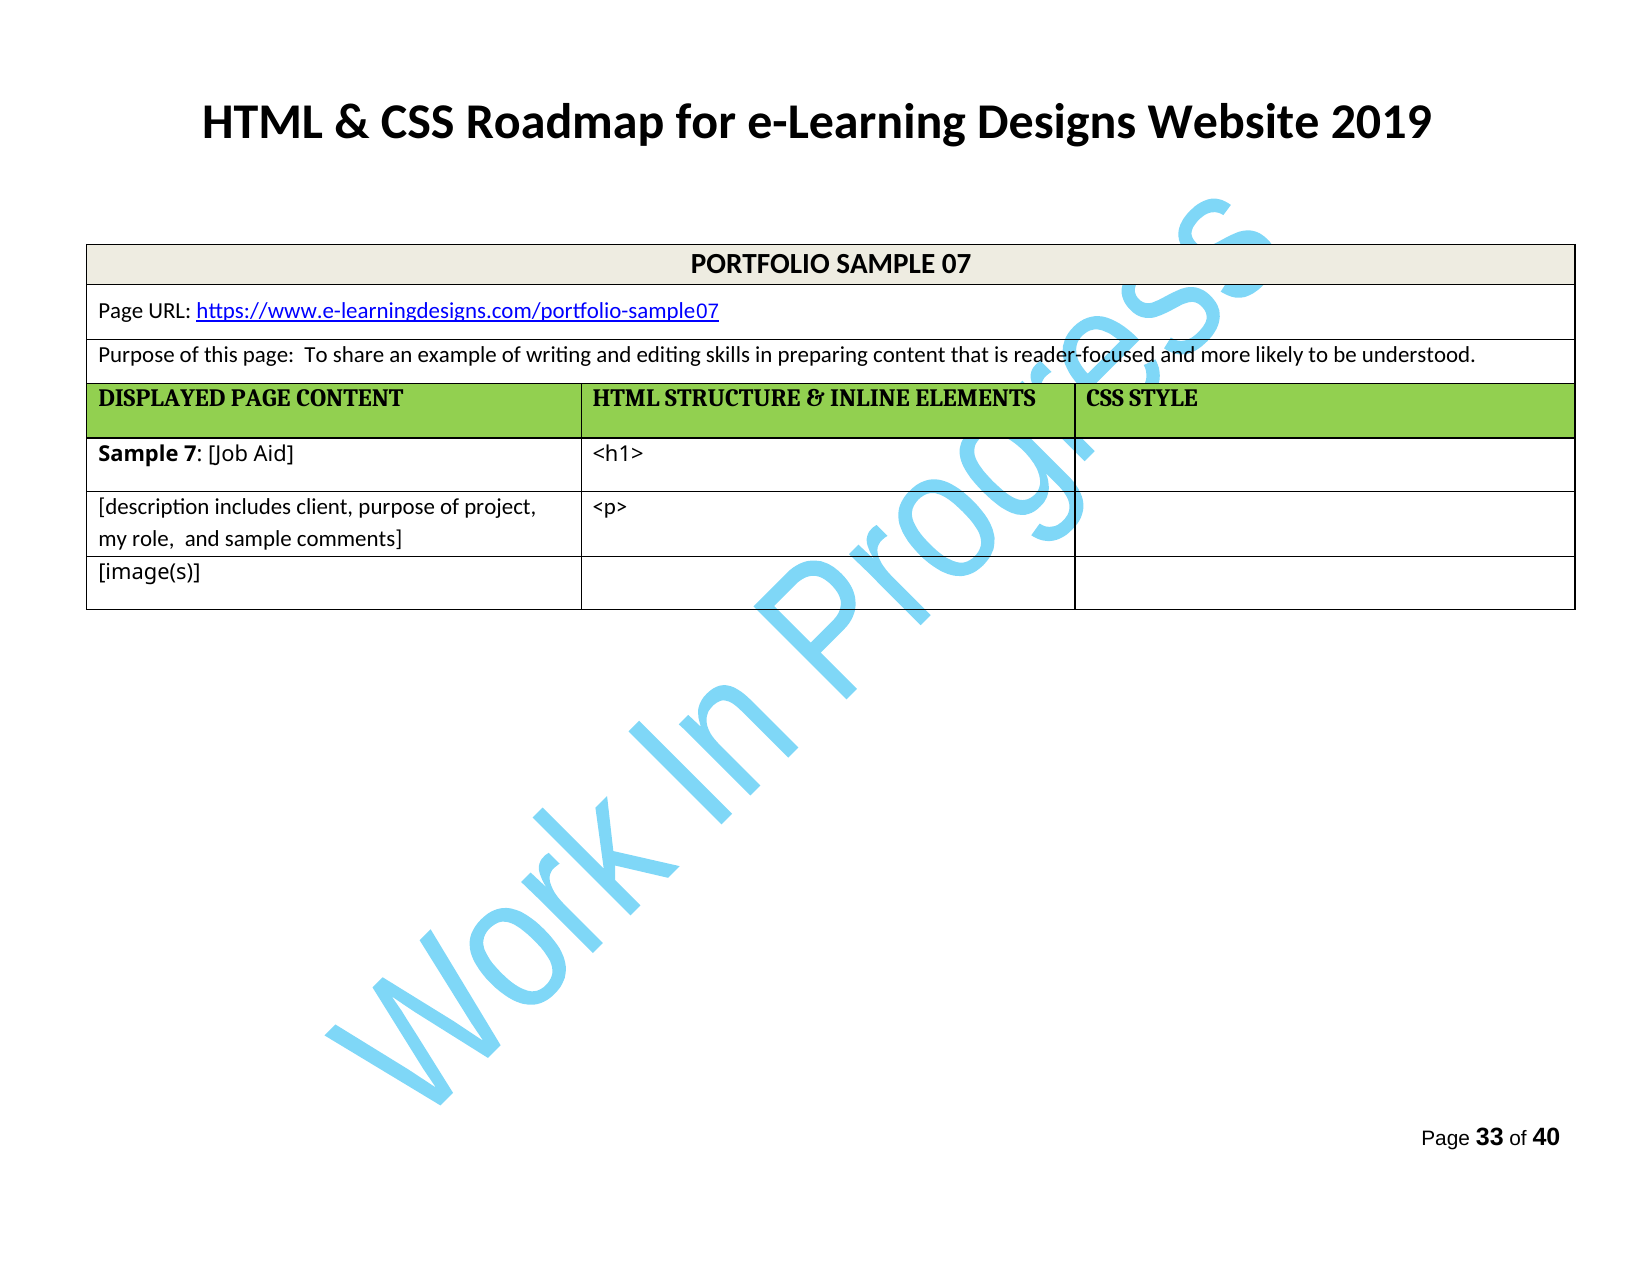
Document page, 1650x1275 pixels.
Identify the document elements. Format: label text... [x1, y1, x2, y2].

table_cell <h1> [582, 439, 1074, 491]
table_cell Sample 7: [Job Aid] [87, 439, 581, 491]
table_cell [description includes client, purpose of project, my role, and sample comments] [87, 492, 581, 556]
table_cell Page URL: https://www.e-learningdesigns.com/portfolio-sample07 [87, 285, 1574, 339]
table_cell [1076, 557, 1574, 609]
table_cell [1076, 492, 1574, 556]
table_cell [582, 557, 1074, 609]
table_cell Purpose of this page: To share an example of writing and editing skills in preparing content that is reader-focused and more likely to be understood. [87, 340, 1574, 383]
table_cell [image(s)] [87, 557, 581, 609]
table_cell HTML STRUCTURE & INLINE ELEMENTS [582, 384, 1074, 437]
table_cell <p> [582, 492, 1074, 556]
table_cell DISPLAYED PAGE CONTENT [87, 384, 581, 437]
table_cell CSS STYLE [1076, 384, 1574, 437]
table_cell [1076, 439, 1574, 491]
table_header PORTFOLIO SAMPLE 07 [87, 245, 1574, 284]
